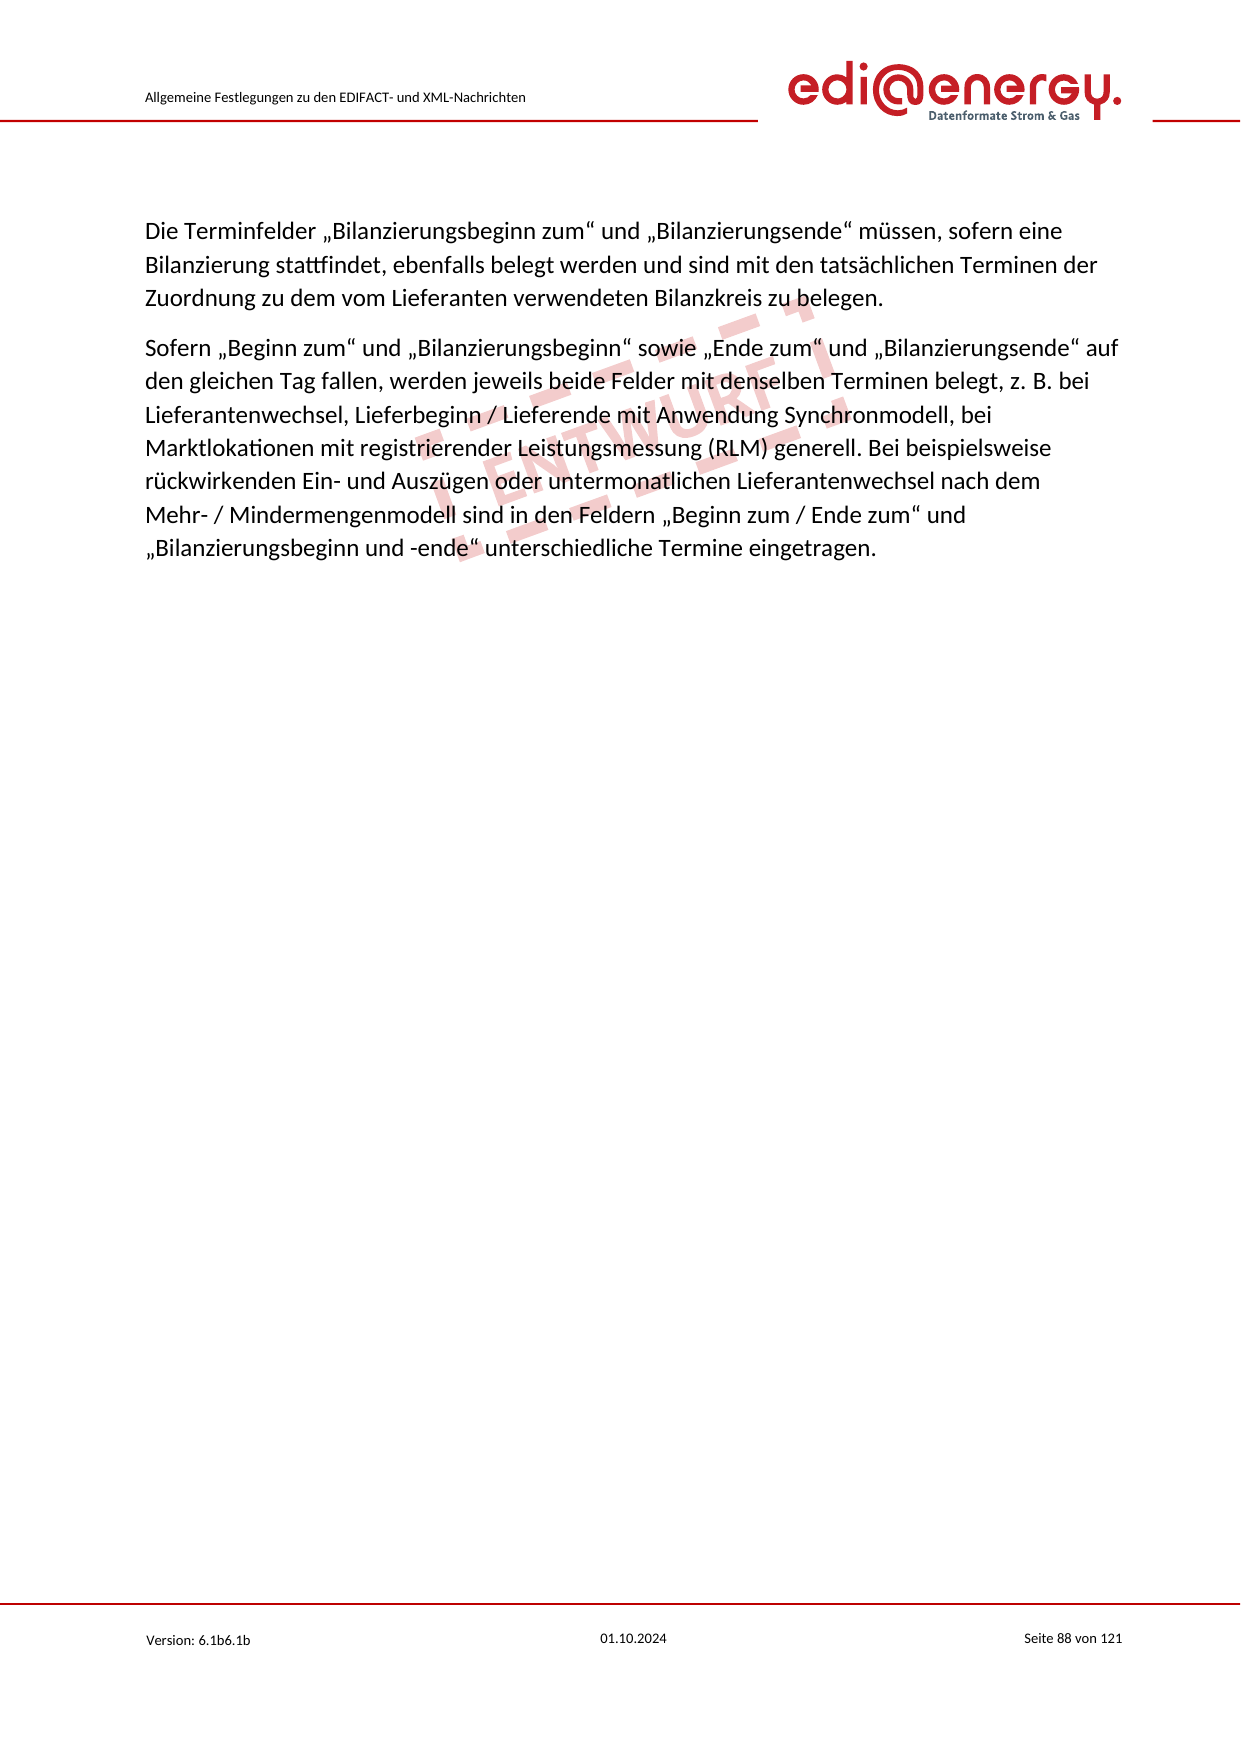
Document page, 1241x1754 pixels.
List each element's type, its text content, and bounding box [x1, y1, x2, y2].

text Sofern „Beginn zum“ und „Bilanzierungsbeginn“ sowie „Ende zum“ und „Bilanzierungsende“ auf den gleichen Tag fallen, werden jeweils beide Felder mit denselben Terminen belegt, z. B. bei Lieferantenwechsel, Lieferbeginn / Lieferende mit Anwendung Synchronmodell, bei Marktlokationen mit registrierender Leistungsmessung (RLM) generell. Bei beispielsweise rückwirkenden Ein- und Auszügen oder untermonatlichen Lieferantenwechsel nach dem Mehr- / Mindermengenmodell sind in den Feldern „Beginn zum / Ende zum“ und „Bilanzierungsbeginn und -ende“ unterschiedliche Termine eingetragen. [145, 329, 1122, 563]
text Die Terminfelder „Bilanzierungsbeginn zum“ und „Bilanzierungsende“ müssen, sofern eine Bilanzierung stattfindet, ebenfalls belegt werden und sind mit den tatsächlichen Terminen der Zuordnung zu dem vom Lieferanten verwendeten Bilanzkreis zu belegen. [145, 213, 1122, 313]
